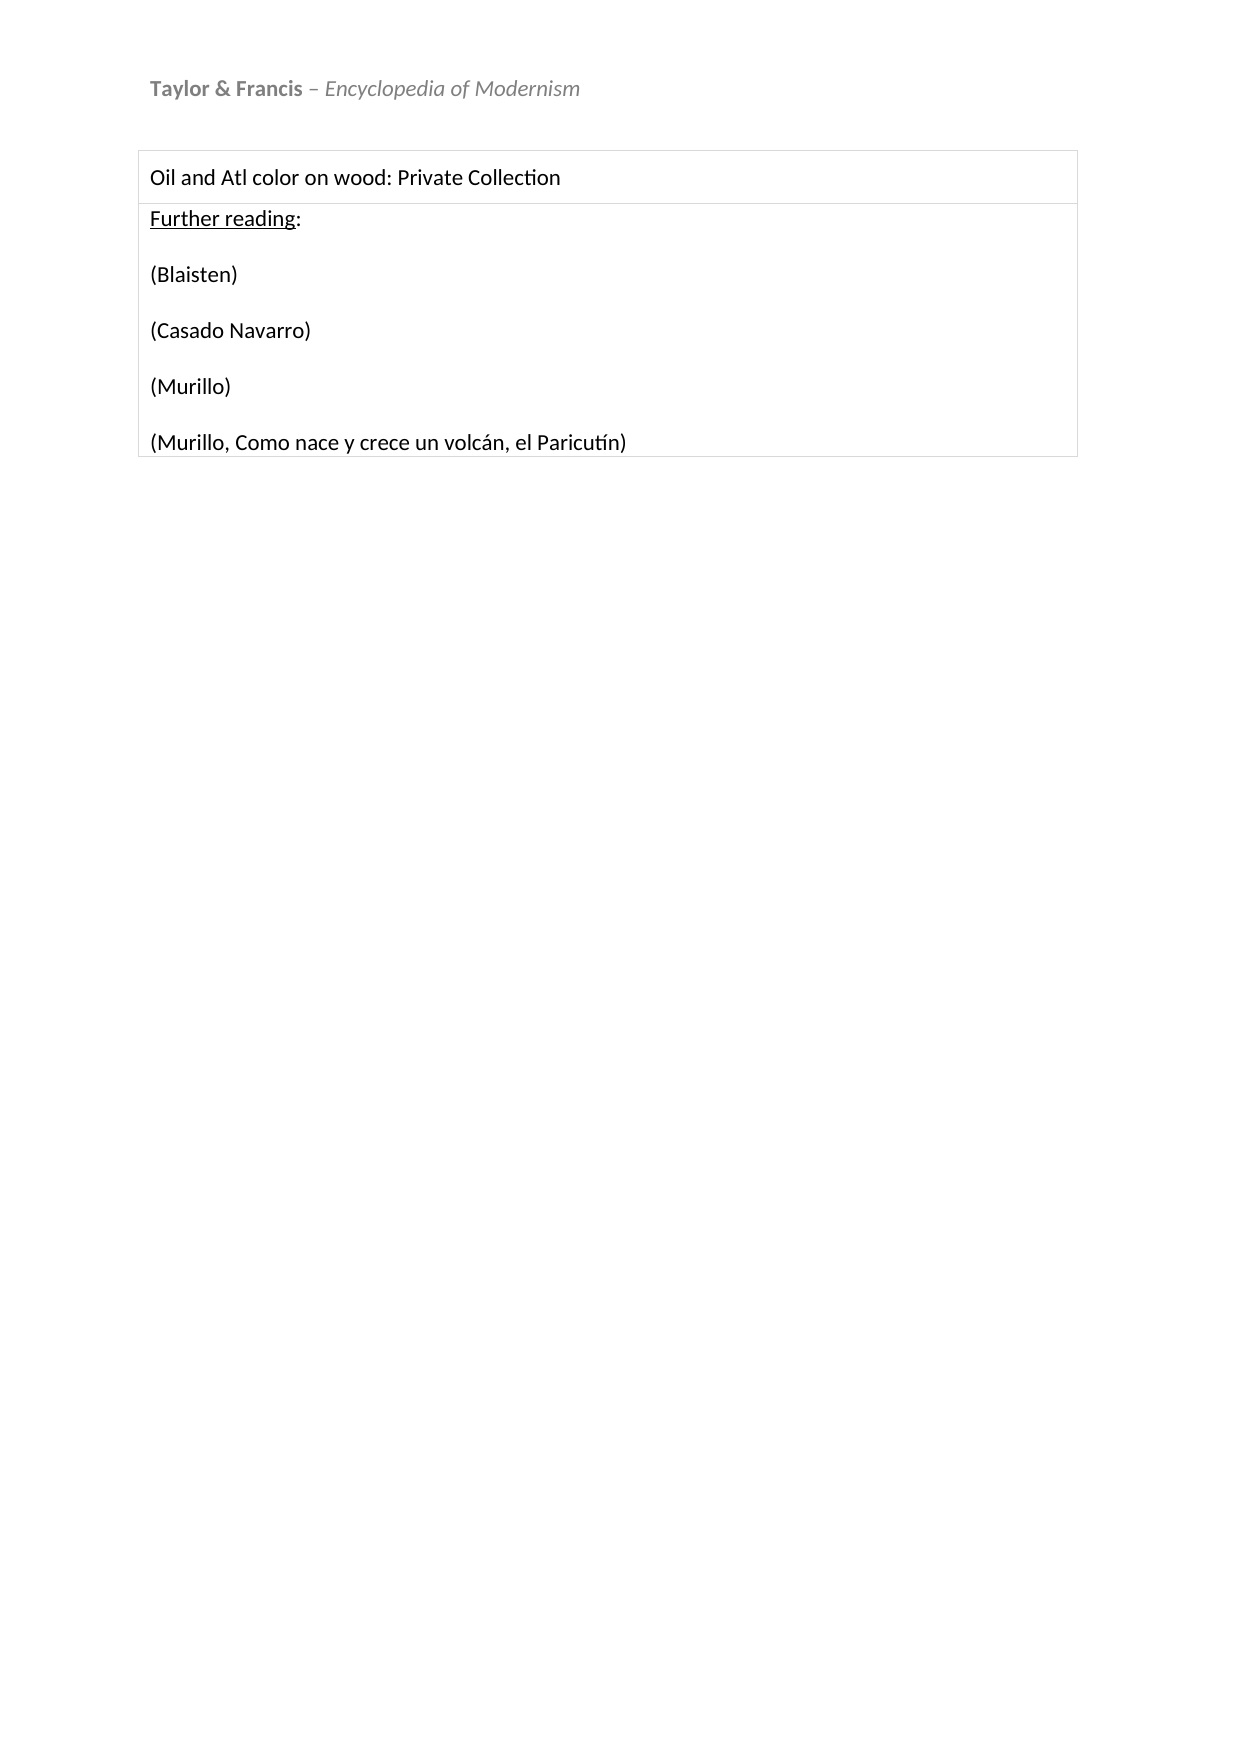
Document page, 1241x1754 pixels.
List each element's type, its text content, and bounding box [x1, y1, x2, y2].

table_cell Further reading: [139, 204, 1077, 456]
